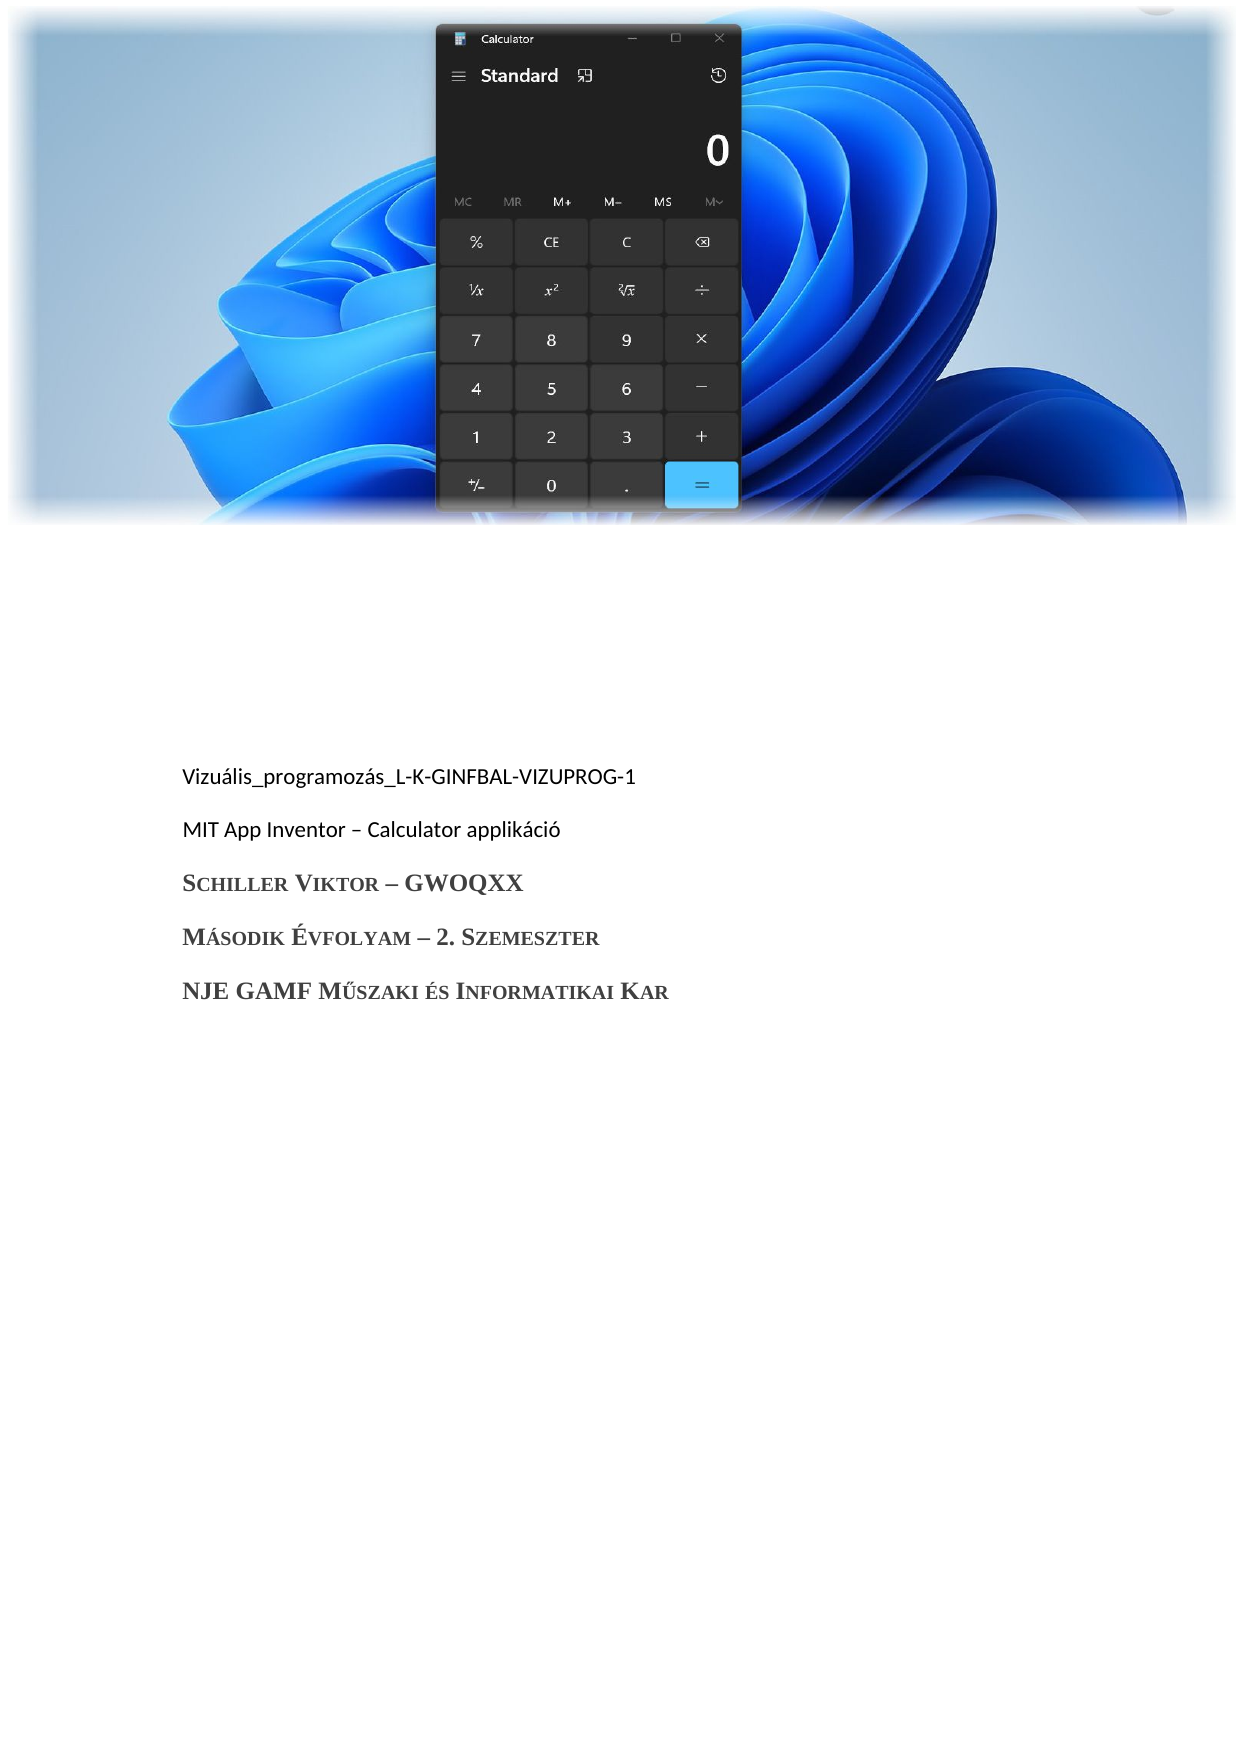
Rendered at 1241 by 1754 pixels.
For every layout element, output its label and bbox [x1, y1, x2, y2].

picture [7, 6, 1236, 525]
